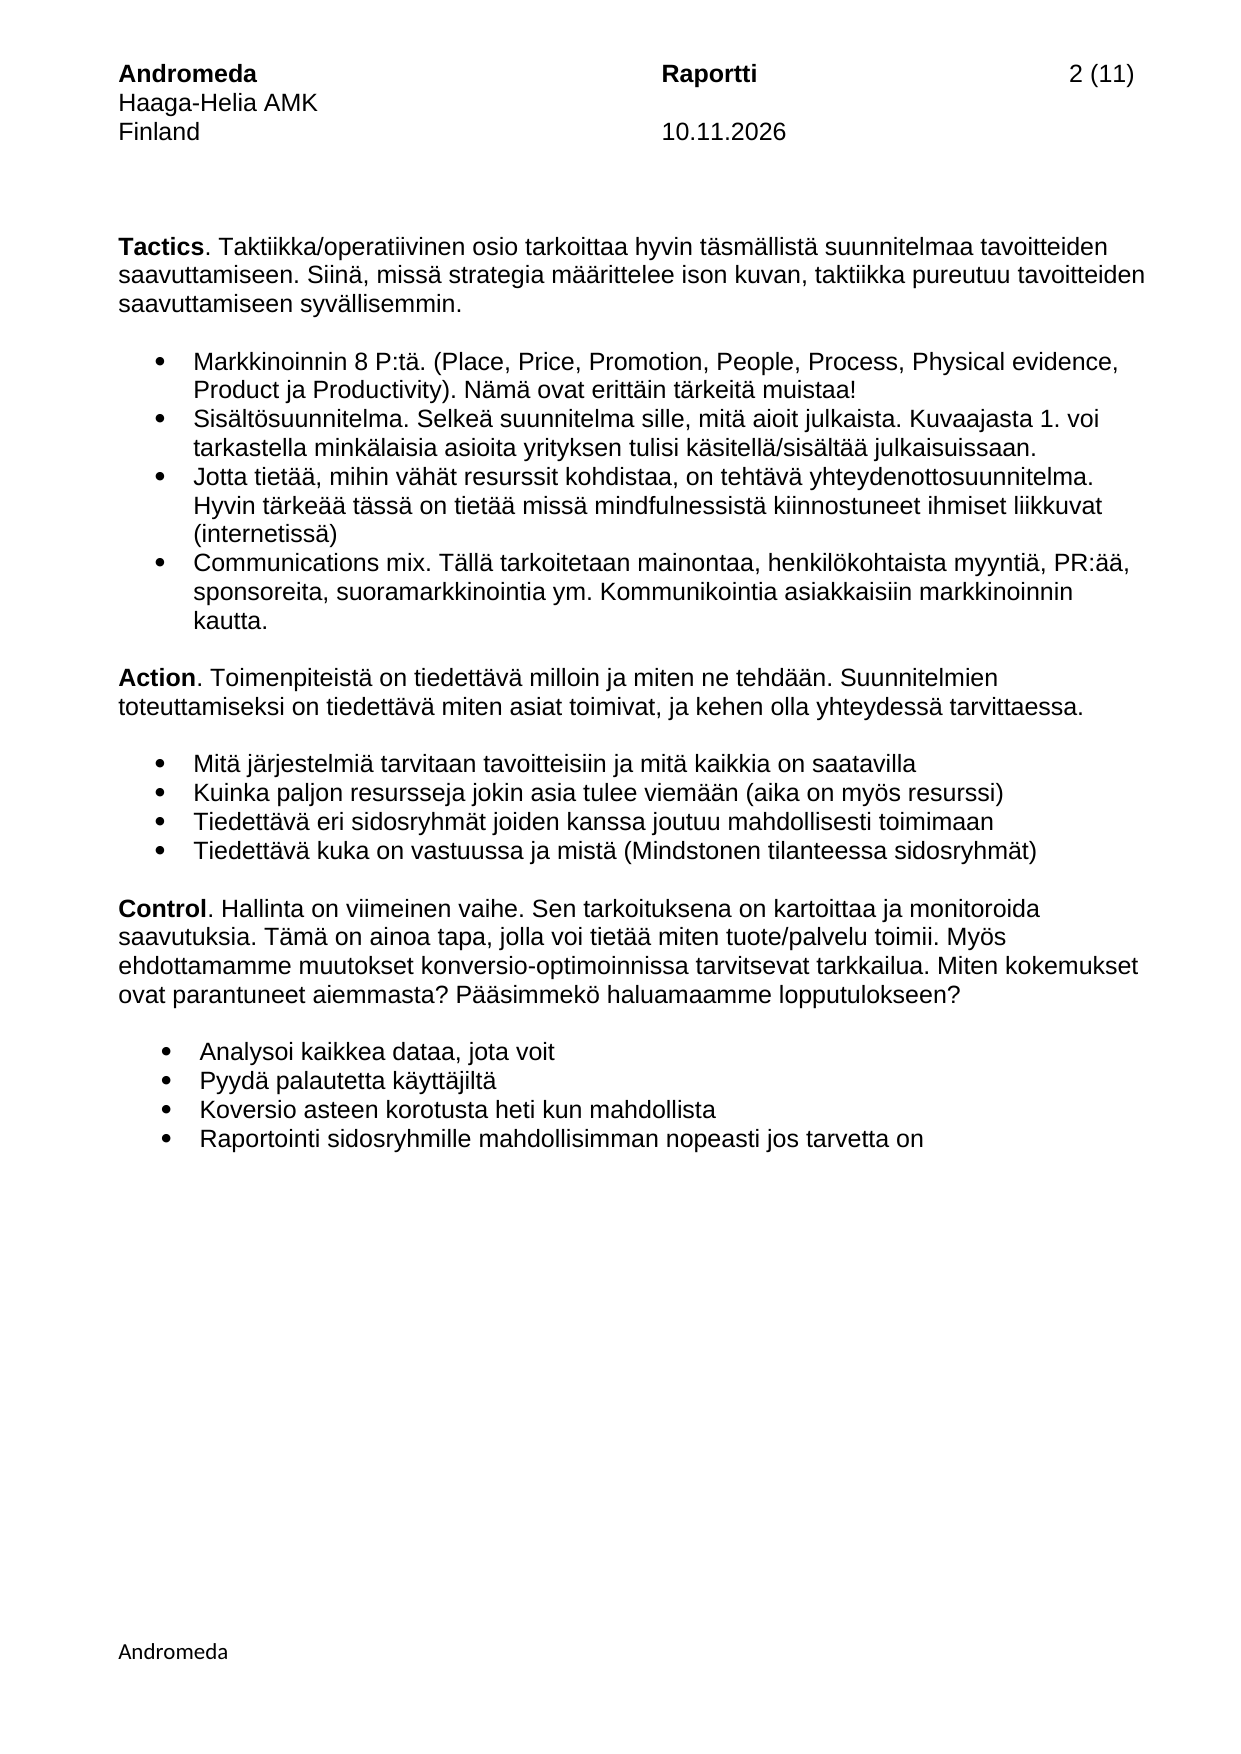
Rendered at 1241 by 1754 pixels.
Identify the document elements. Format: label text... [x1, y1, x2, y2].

list Kuinka paljon resursseja jokin asia tulee viemään (aika on myös resurssi) [156, 778, 1152, 807]
list Raportointi sidosryhmille mahdollisimman nopeasti jos tarvetta on [162, 1124, 1152, 1153]
list Koversio asteen korotusta heti kun mahdollista [162, 1095, 1152, 1124]
list Pyydä palautetta käyttäjiltä [162, 1066, 1152, 1095]
list Markkinoinnin 8 P:tä. (Place, Price, Promotion, People, Process, Physical evidence, Product ja Productivity). Nämä ovat erittäin tärkeitä muistaa! [156, 347, 1152, 404]
list Sisältösuunnitelma. Selkeä suunnitelma sille, mitä aioit julkaista. Kuvaajasta 1. voi tarkastella minkälaisia asioita yrityksen tulisi käsitellä/sisältää julkaisuissaan. [156, 404, 1152, 462]
list Analysoi kaikkea dataa, jota voit [162, 1037, 1152, 1066]
list Mitä järjestelmiä tarvitaan tavoitteisiin ja mitä kaikkia on saatavilla [156, 749, 1152, 778]
text Tactics. Taktiikka/operatiivinen osio tarkoittaa hyvin täsmällistä suunnitelmaa tavoitteiden saavuttamiseen. Siinä, missä strategia määrittelee ison kuvan, taktiikka pureutuu tavoitteiden saavuttamiseen syvällisemmin. [118, 232, 1152, 318]
list Communications mix. Tällä tarkoitetaan mainontaa, henkilökohtaista myyntiä, PR:ää, sponsoreita, suoramarkkinointia ym. Kommunikointia asiakkaisiin markkinoinnin kautta. [156, 548, 1152, 634]
text Control. Hallinta on viimeinen vaihe. Sen tarkoituksena on kartoittaa ja monitoroida saavutuksia. Tämä on ainoa tapa, jolla voi tietää miten tuote/palvelu toimii. Myös ehdottamamme muutokset konversio-optimoinnissa tarvitsevat tarkkailua. Miten kokemukset ovat parantuneet aiemmasta? Pääsimmekö haluamaamme lopputulokseen? [118, 894, 1152, 1009]
text Action. Toimenpiteistä on tiedettävä milloin ja miten ne tehdään. Suunnitelmien toteuttamiseksi on tiedettävä miten asiat toimivat, ja kehen olla yhteydessä tarvittaessa. [118, 663, 1152, 721]
list Tiedettävä kuka on vastuussa ja mistä (Mindstonen tilanteessa sidosryhmät) [156, 836, 1152, 865]
list Tiedettävä eri sidosryhmät joiden kanssa joutuu mahdollisesti toimimaan [156, 807, 1152, 836]
list Jotta tietää, mihin vähät resurssit kohdistaa, on tehtävä yhteydenottosuunnitelma. Hyvin tärkeää tässä on tietää missä mindfulnessistä kiinnostuneet ihmiset liikkuvat (internetissä) [156, 462, 1152, 548]
